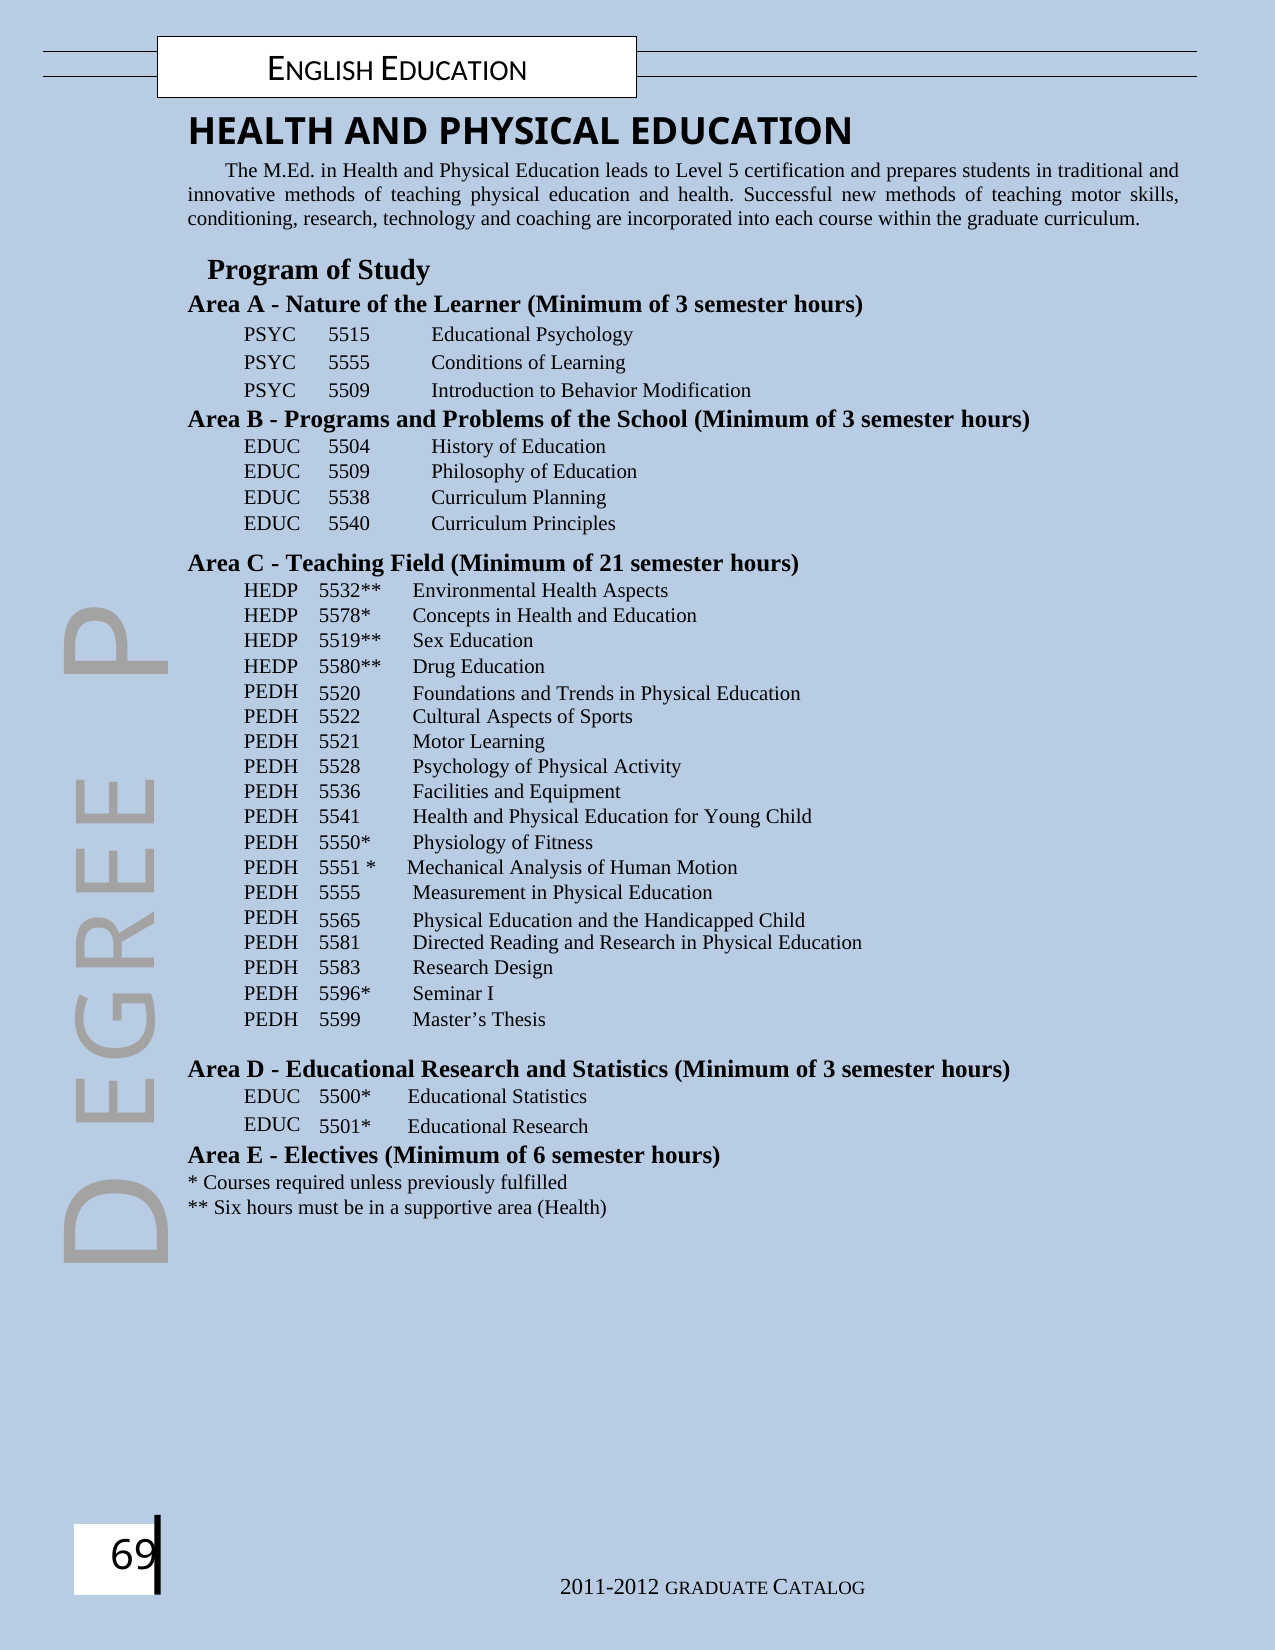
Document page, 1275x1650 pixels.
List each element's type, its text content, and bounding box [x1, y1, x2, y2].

text * Courses required unless previously fulfilled [187, 1170, 1181, 1194]
text HEDP 5580** Drug Education [244, 654, 1181, 678]
text PEDH 5599 Master’s Thesis [244, 1006, 1181, 1031]
text PEDH 5555 Measurement in Physical Education [244, 880, 1181, 904]
text PEDH 5551 * Mechanical Analysis of Human Motion [244, 855, 1181, 879]
text PSYC 5515 Educational Psychology [244, 322, 1181, 346]
text PEDH 5565 Physical Education and the Handicapped Child [244, 905, 1181, 932]
text EDUC 5538 Curriculum Planning [244, 485, 1181, 509]
text The M.Ed. in Health and Physical Education leads to Level 5 certification and prepares students in traditional and innovative methods of teaching physical education and health. Successful new methods of teaching motor skills, conditioning, research, technology and coaching are incorporated into each course within the graduate curriculum. [187, 158, 1181, 230]
text Area B - Programs and Problems of the School (Minimum of 3 semester hours) [187, 404, 1181, 432]
text PEDH 5520 Foundations and Trends in Physical Education [244, 679, 1181, 705]
text Area D - Educational Research and Statistics (Minimum of 3 semester hours) [187, 1054, 1181, 1083]
text PEDH 5596* Seminar I [244, 980, 1181, 1004]
text Area C - Teaching Field (Minimum of 21 semester hours) [187, 548, 1181, 576]
text PEDH 5521 Motor Learning [244, 729, 1181, 753]
text Area A - Nature of the Learner (Minimum of 3 semester hours) [187, 289, 1181, 318]
text HEDP 5519** Sex Education [244, 628, 1181, 652]
text PEDH 5536 Facilities and Equipment [244, 779, 1181, 803]
text PEDH 5528 Psychology of Physical Activity [244, 754, 1181, 778]
text PEDH 5541 Health and Physical Education for Young Child [244, 804, 1181, 828]
text EDUC 5501* Educational Research [244, 1112, 1181, 1138]
text EDUC 5509 Philosophy of Education [244, 459, 1181, 483]
subtitle HEALTH AND PHYSICAL EDUCATION [187, 103, 1181, 156]
text PEDH 5583 Research Design [244, 955, 1181, 979]
subtitle Program of Study [187, 252, 1181, 285]
text PEDH 5581 Directed Reading and Research in Physical Education [244, 932, 1181, 954]
text PSYC 5555 Conditions of Learning [244, 350, 1181, 374]
text PEDH 5550* Physiology of Fitness [244, 829, 1181, 854]
text Area E - Electives (Minimum of 6 semester hours) [187, 1140, 1181, 1169]
text ** Six hours must be in a supportive area (Health) [187, 1195, 1181, 1219]
text EDUC 5504 History of Education [244, 434, 1181, 458]
text PEDH 5522 Cultural Aspects of Sports [244, 705, 1181, 728]
text EDUC 5540 Curriculum Principles [244, 510, 1181, 534]
text HEDP 5578* Concepts in Health and Education [244, 603, 1181, 627]
text EDUC 5500* Educational Statistics [244, 1084, 1181, 1108]
text PSYC 5509 Introduction to Behavior Modification [244, 378, 1181, 402]
text HEDP 5532** Environmental Health Aspects [244, 578, 1181, 602]
